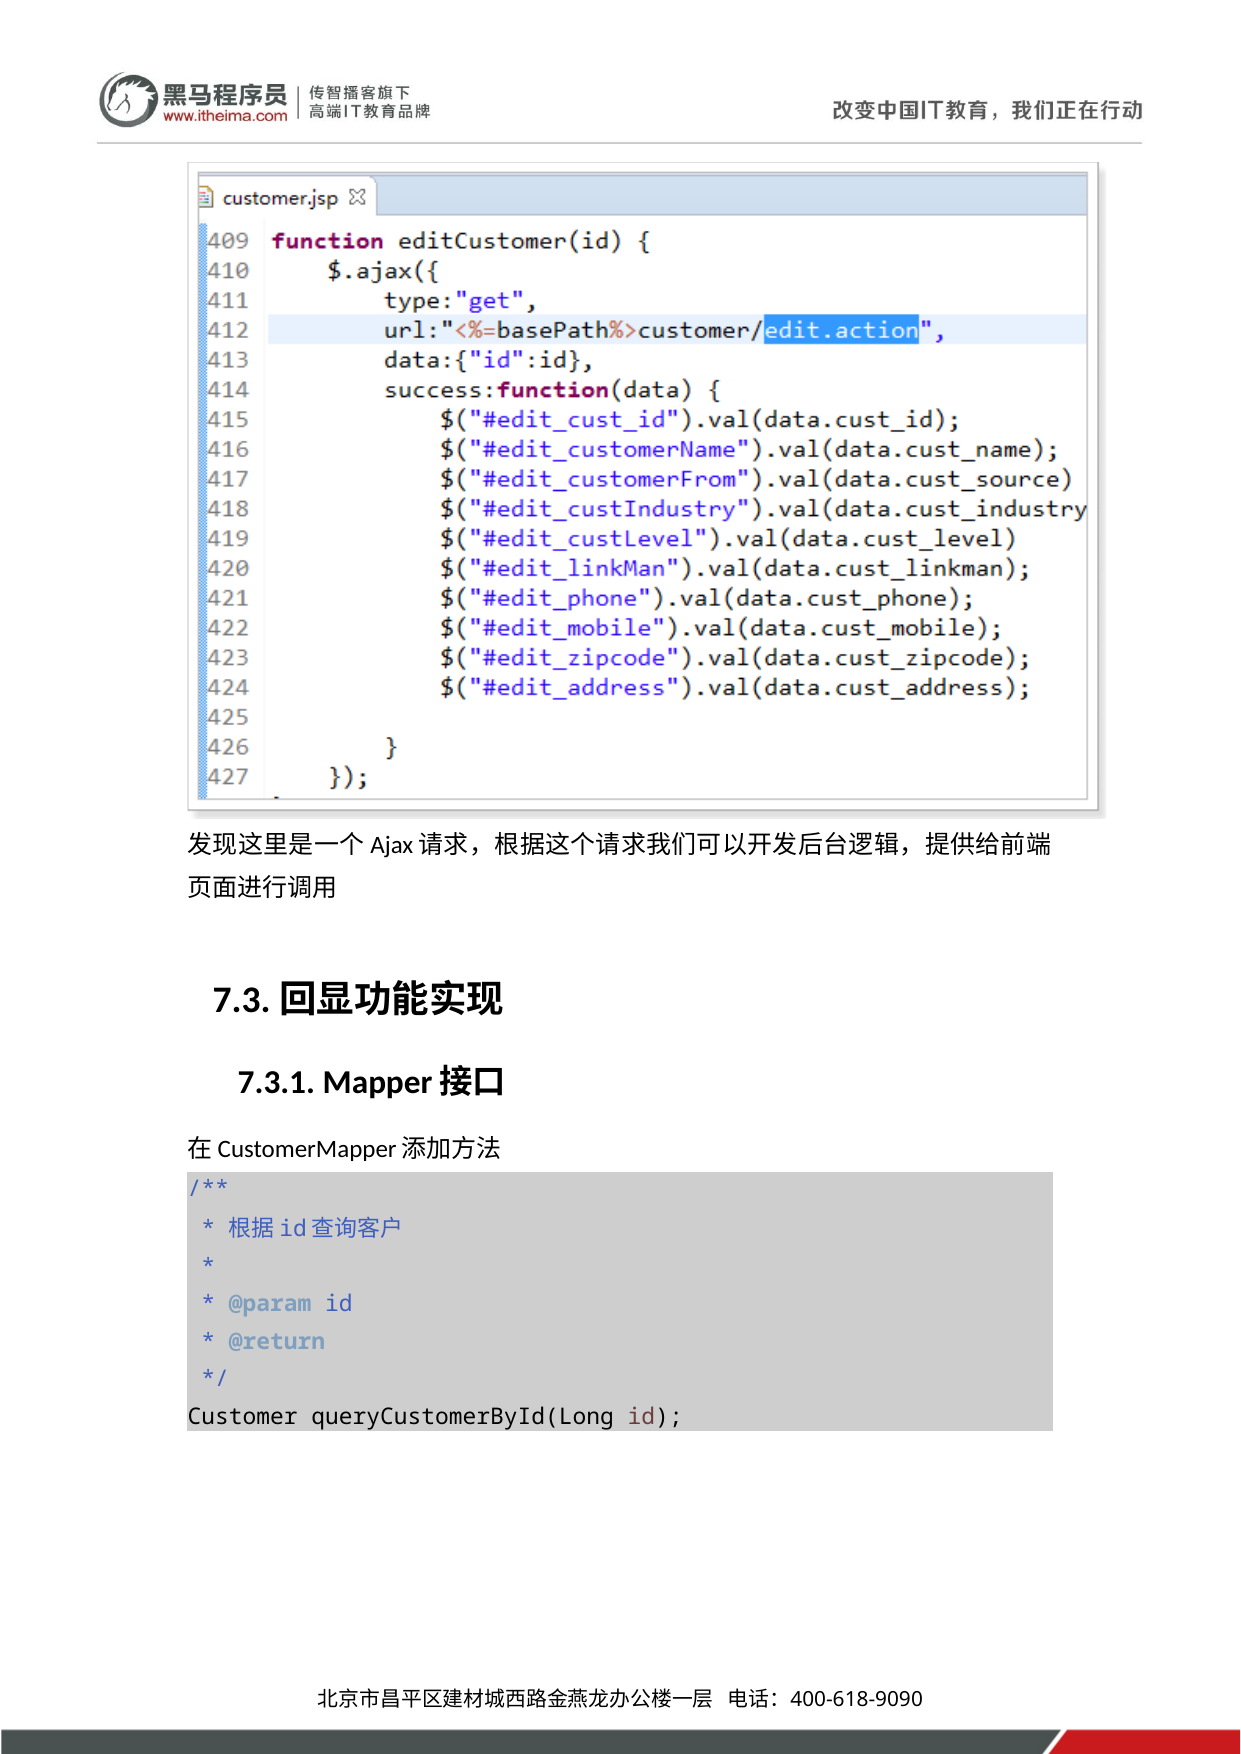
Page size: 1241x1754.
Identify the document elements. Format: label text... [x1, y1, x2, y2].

text */ [187, 1362, 1053, 1393]
text * [187, 1250, 1053, 1281]
text 在CustomerMapper添加方法 [187, 1129, 1053, 1165]
picture [1, 1670, 1241, 1754]
subtitle Mapper接口 [237, 1054, 1053, 1103]
text * @param id [187, 1287, 1053, 1318]
picture [187, 162, 1107, 819]
text /** [187, 1172, 1053, 1203]
text * 根据id查询客户 [187, 1210, 1053, 1243]
subtitle 回显功能实现 [212, 968, 1053, 1023]
text 发现这里是一个Ajax请求，根据这个请求我们可以开发后台逻辑，提供给前端页面进行调用 [187, 824, 1053, 904]
picture [0, 1, 1241, 151]
text * @return [187, 1325, 1053, 1356]
text Customer queryCustomerById(Long id); [187, 1400, 1053, 1431]
